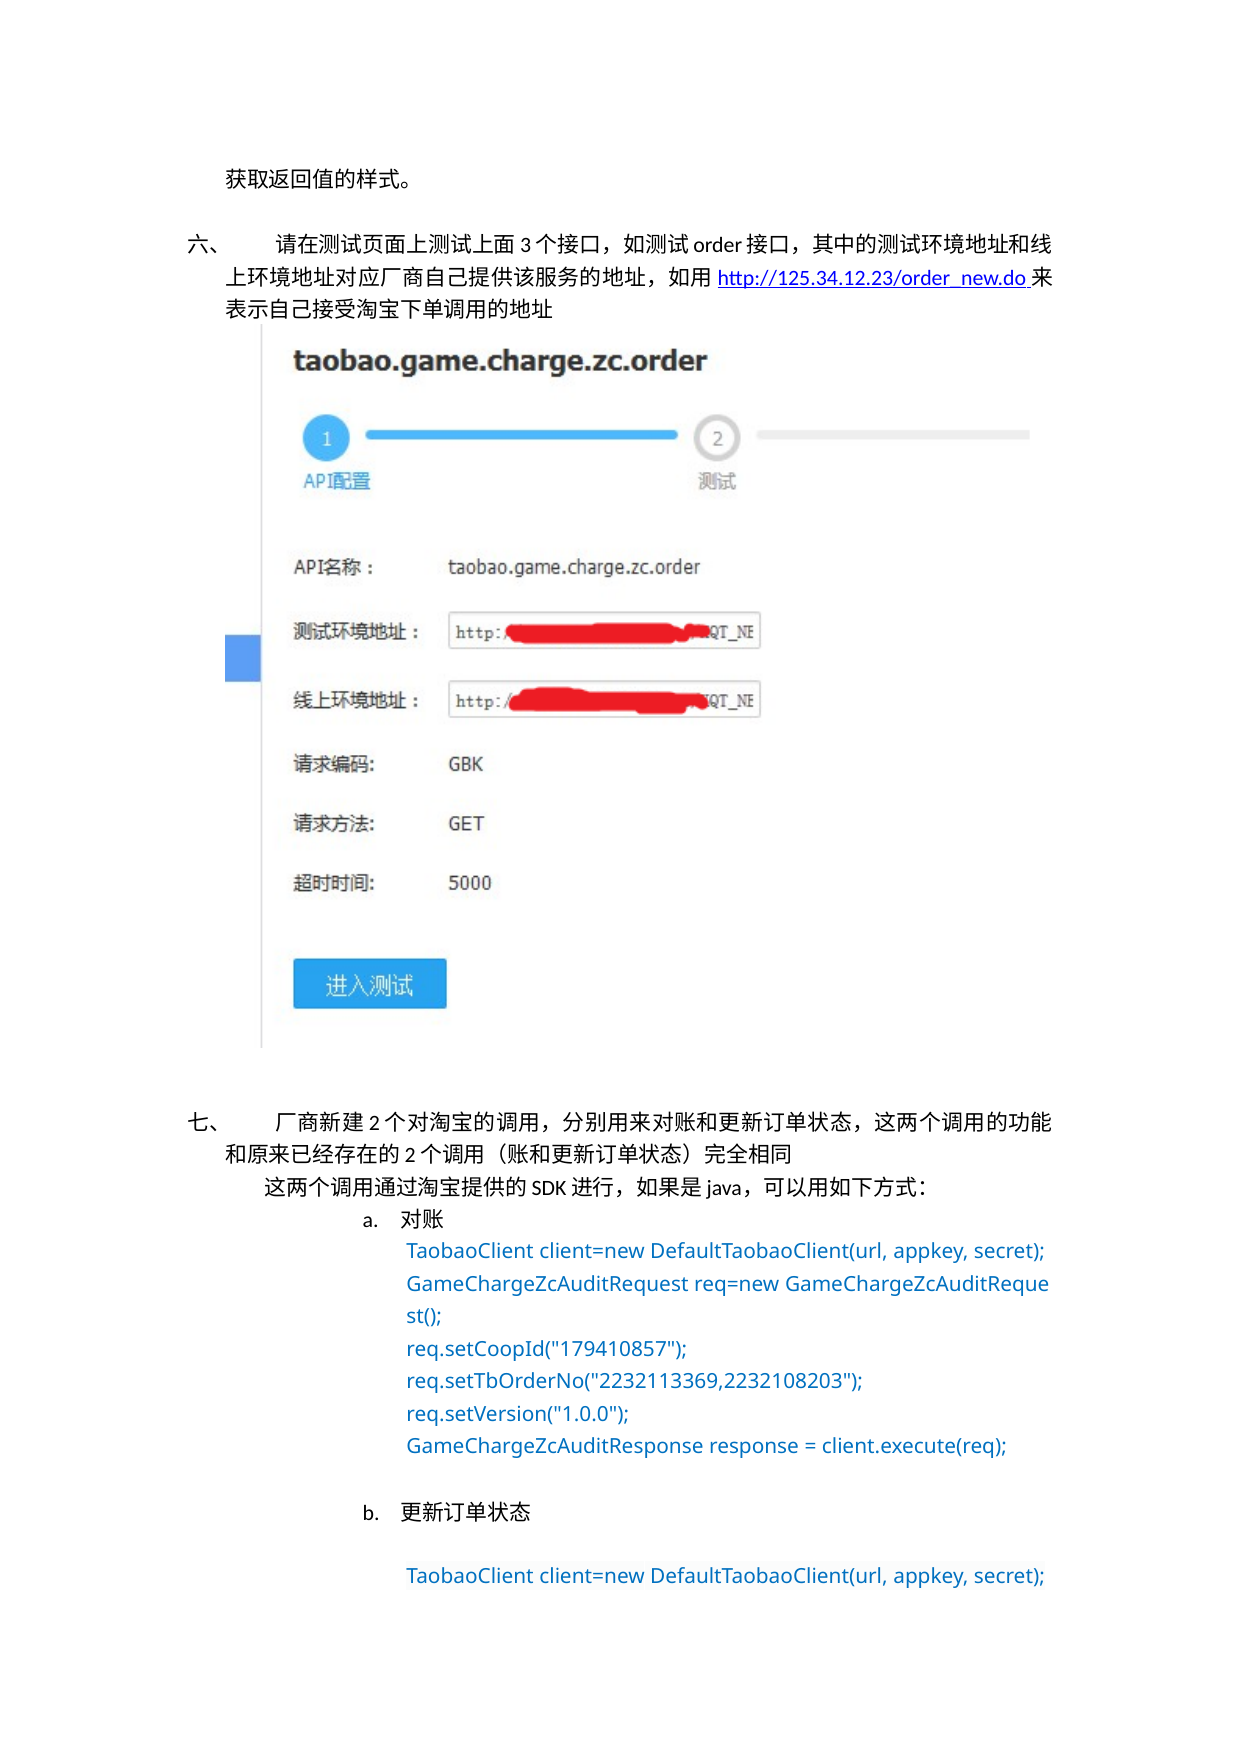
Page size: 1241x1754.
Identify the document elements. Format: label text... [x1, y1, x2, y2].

list 这两个调用通过淘宝提供的SDK进行，如果是java，可以用如下方式： [225, 1169, 1053, 1202]
list TaobaoClient client=new DefaultTaobaoClient(url, appkey, secret); GameChargeZcAuditRequest req=new GameChargeZcAuditRequest(); req.setCoopId("179410857"); req.setTbOrderNo("2232113369,2232108203"); req.setVersion("1.0.0"); GameChargeZcAuditResponse response = client.execute(req); [406, 1234, 1053, 1462]
list 对账 [362, 1202, 1053, 1234]
list 请在测试页面上测试上面3个接口，如测试order接口，其中的测试环境地址和线上环境地址对应厂商自己提供该服务的地址，如用http://125.34.12.23/order_new.do来表示自己接受淘宝下单调用的地址 [187, 227, 1053, 324]
list 厂商新建2个对淘宝的调用，分别用来对账和更新订单状态，这两个调用的功能和原来已经存在的2个调用（账和更新订单状态）完全相同 [187, 1104, 1053, 1169]
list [406, 1559, 1053, 1592]
text 获取返回值的样式。 [225, 162, 1053, 194]
picture [225, 324, 1030, 1048]
list 更新订单状态 [362, 1494, 1053, 1527]
